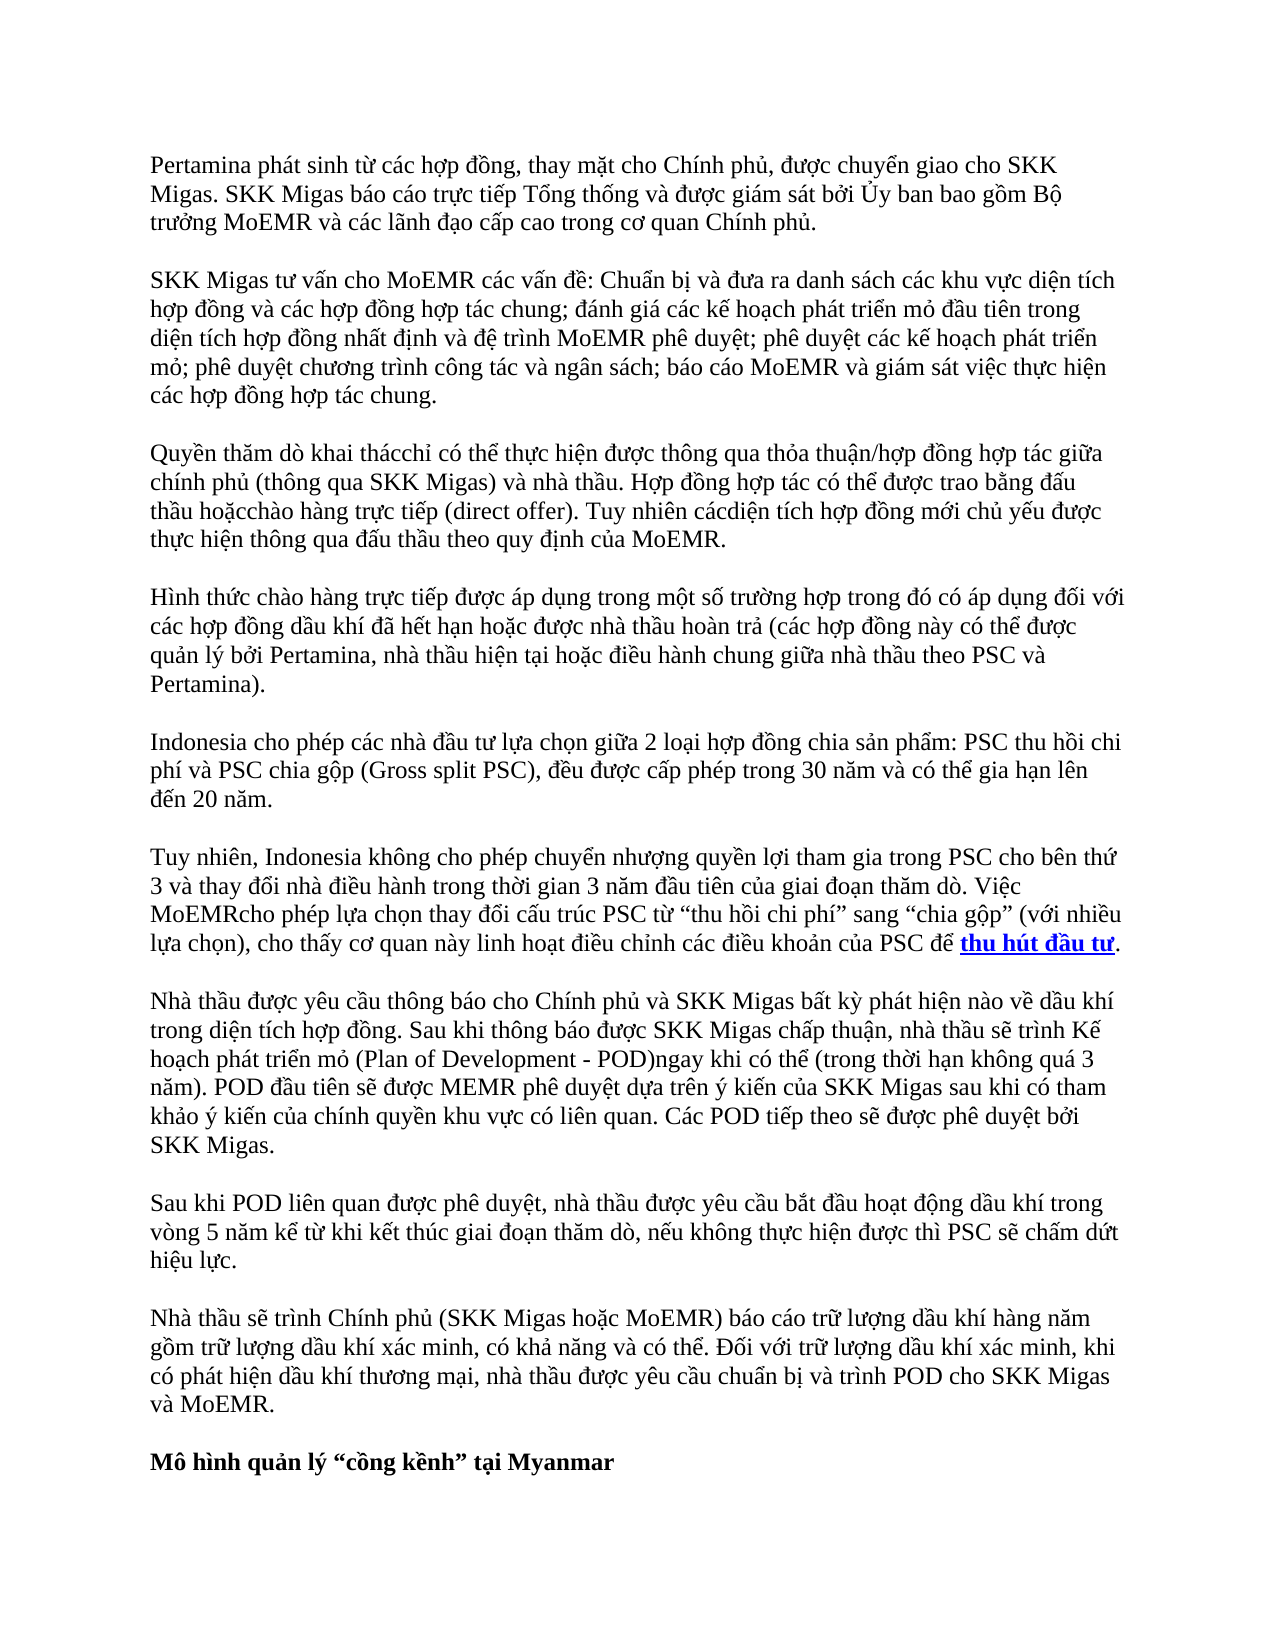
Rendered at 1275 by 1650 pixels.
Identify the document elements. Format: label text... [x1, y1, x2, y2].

text Tuy nhiên, Indonesia không cho phép chuyển nhượng quyền lợi tham gia trong PSC cho bên thứ 3 và thay đổi nhà điều hành trong thời gian 3 năm đầu tiên của giai đoạn thăm dò. Việc MoEMRcho phép lựa chọn thay đổi cấu trúc PSC từ “thu hồi chi phí” sang “chia gộp” (với nhiều lựa chọn), cho thấy cơ quan này linh hoạt điều chỉnh các điều khoản của PSC để thu hút đầu tư. [150, 842, 1125, 957]
text Indonesia cho phép các nhà đầu tư lựa chọn giữa 2 loại hợp đồng chia sản phẩm: PSC thu hồi chi phí và PSC chia gộp (Gross split PSC), đều được cấp phép trong 30 năm và có thể gia hạn lên đến 20 năm. [150, 727, 1125, 813]
text Sau khi POD liên quan được phê duyệt, nhà thầu được yêu cầu bắt đầu hoạt động dầu khí trong vòng 5 năm kể từ khi kết thúc giai đoạn thăm dò, nếu không thực hiện được thì PSC sẽ chấm dứt hiệu lực. [150, 1188, 1125, 1274]
text Hình thức chào hàng trực tiếp được áp dụng trong một số trường hợp trong đó có áp dụng đối với các hợp đồng dầu khí đã hết hạn hoặc được nhà thầu hoàn trả (các hợp đồng này có thể được quản lý bởi Pertamina, nhà thầu hiện tại hoặc điều hành chung giữa nhà thầu theo PSC và Pertamina). [150, 582, 1125, 697]
text Nhà thầu sẽ trình Chính phủ (SKK Migas hoặc MoEMR) báo cáo trữ lượng dầu khí hàng năm gồm trữ lượng dầu khí xác minh, có khả năng và có thể. Đối với trữ lượng dầu khí xác minh, khi có phát hiện dầu khí thương mại, nhà thầu được yêu cầu chuẩn bị và trình POD cho SKK Migas và MoEMR. [150, 1303, 1125, 1418]
text Mô hình quản lý “cồng kềnh” tại Myanmar [150, 1447, 1125, 1476]
text Nhà thầu được yêu cầu thông báo cho Chính phủ và SKK Migas bất kỳ phát hiện nào về dầu khí trong diện tích hợp đồng. Sau khi thông báo được SKK Migas chấp thuận, nhà thầu sẽ trình Kế hoạch phát triển mỏ (Plan of Development - POD)ngay khi có thể (trong thời hạn không quá 3 năm). POD đầu tiên sẽ được MEMR phê duyệt dựa trên ý kiến của SKK Migas sau khi có tham khảo ý kiến của chính quyền khu vực có liên quan. Các POD tiếp theo sẽ được phê duyệt bởi SKK Migas. [150, 986, 1125, 1159]
text SKK Migas tư vấn cho MoEMR các vấn đề: Chuẩn bị và đưa ra danh sách các khu vực diện tích hợp đồng và các hợp đồng hợp tác chung; đánh giá các kế hoạch phát triển mỏ đầu tiên trong diện tích hợp đồng nhất định và đệ trình MoEMR phê duyệt; phê duyệt các kế hoạch phát triển mỏ; phê duyệt chương trình công tác và ngân sách; báo cáo MoEMR và giám sát việc thực hiện các hợp đồng hợp tác chung. [150, 265, 1125, 409]
text Quyền thăm dò khai thácchỉ có thể thực hiện được thông qua thỏa thuận/hợp đồng hợp tác giữa chính phủ (thông qua SKK Migas) và nhà thầu. Hợp đồng hợp tác có thể được trao bằng đấu thầu hoặcchào hàng trực tiếp (direct offer). Tuy nhiên cácdiện tích hợp đồng mới chủ yếu được thực hiện thông qua đấu thầu theo quy định của MoEMR. [150, 438, 1125, 553]
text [150, 150, 1125, 236]
